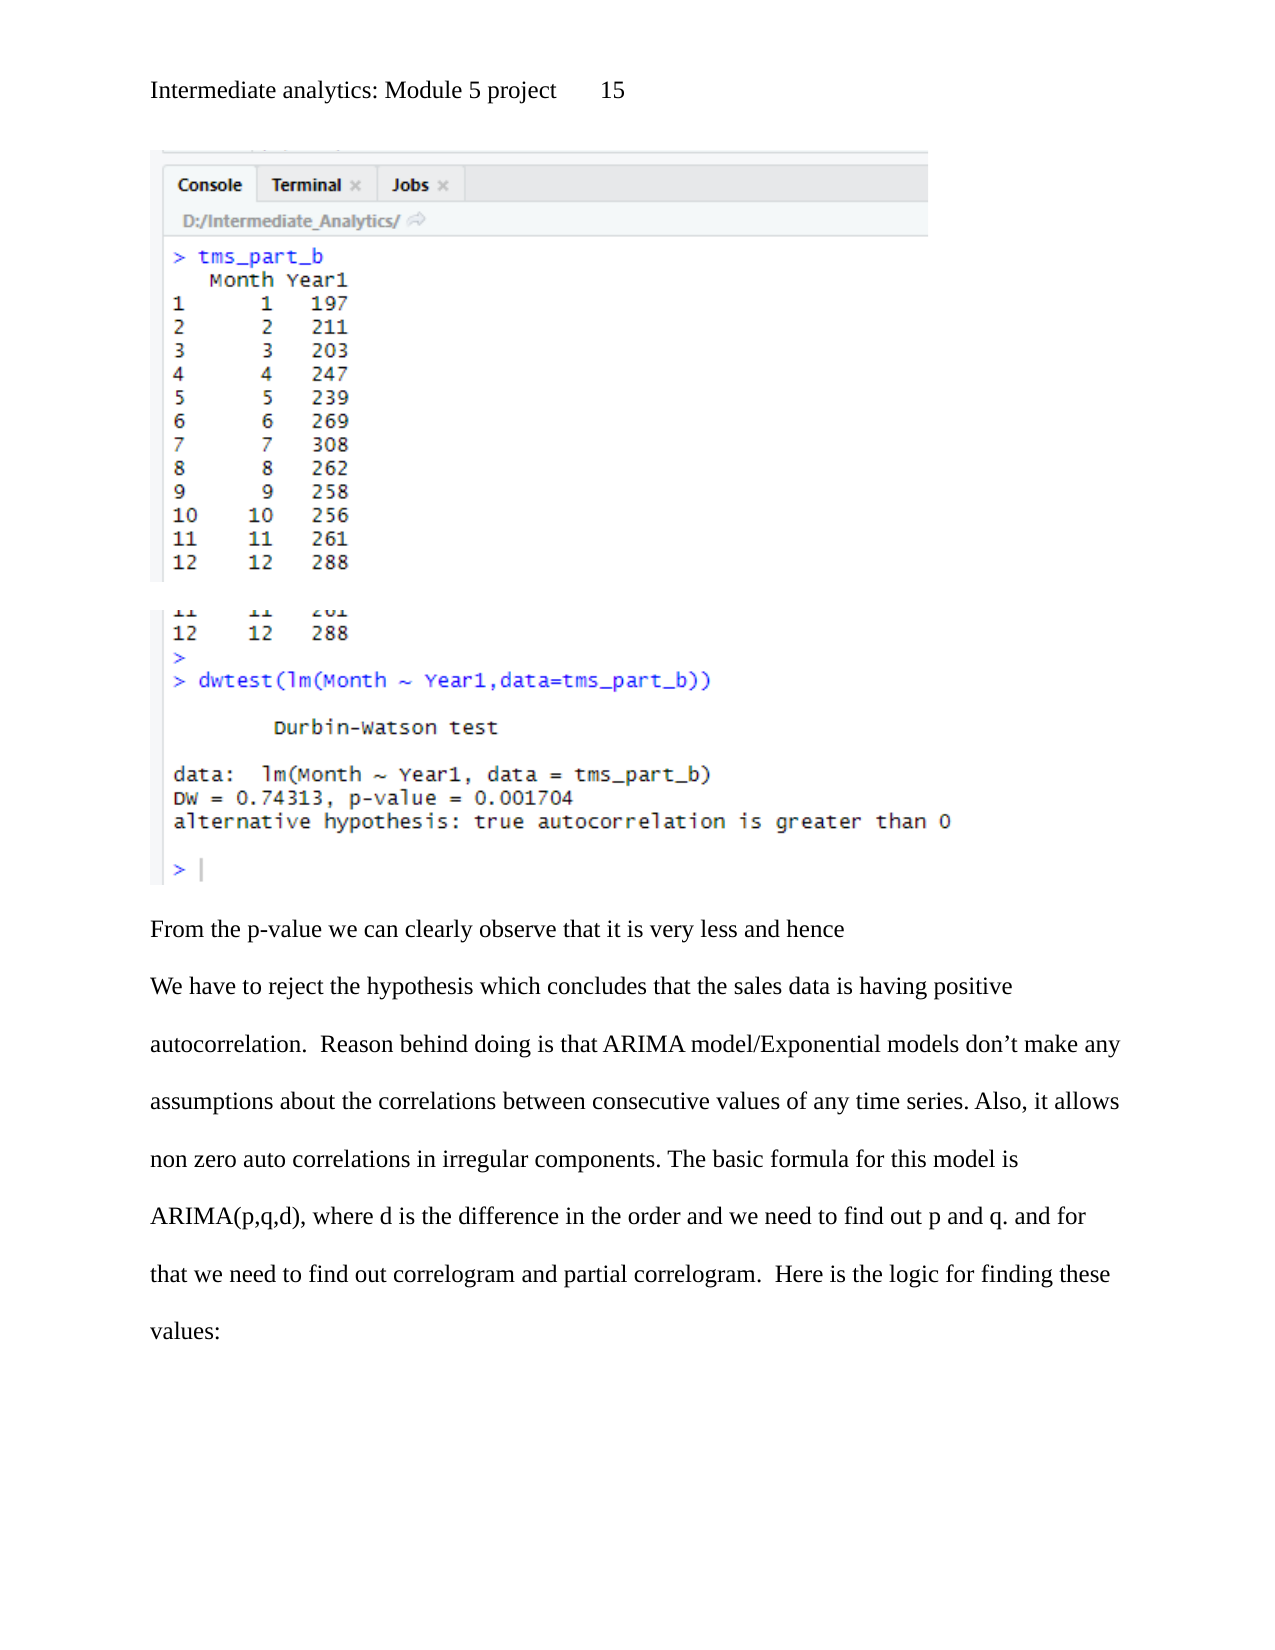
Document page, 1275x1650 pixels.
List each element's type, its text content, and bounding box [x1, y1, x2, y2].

text ARIMA(p,q,d), where d is the difference in the order and we need to find out p and q. and for that we need to find out correlogram and partial correlogram. Here is the logic for finding these values: [150, 1201, 1125, 1345]
picture [150, 150, 929, 582]
picture [150, 610, 1097, 885]
text From the p-value we can clearly observe that it is very less and hence [150, 914, 1125, 942]
text We have to reject the hypothesis which concludes that the sales data is having positive autocorrelation. Reason behind doing is that ARIMA model/Exponential models don’t make any assumptions about the correlations between consecutive values of any time series. Also, it allows non zero auto correlations in irregular components. The basic formula for this model is [150, 971, 1125, 1172]
